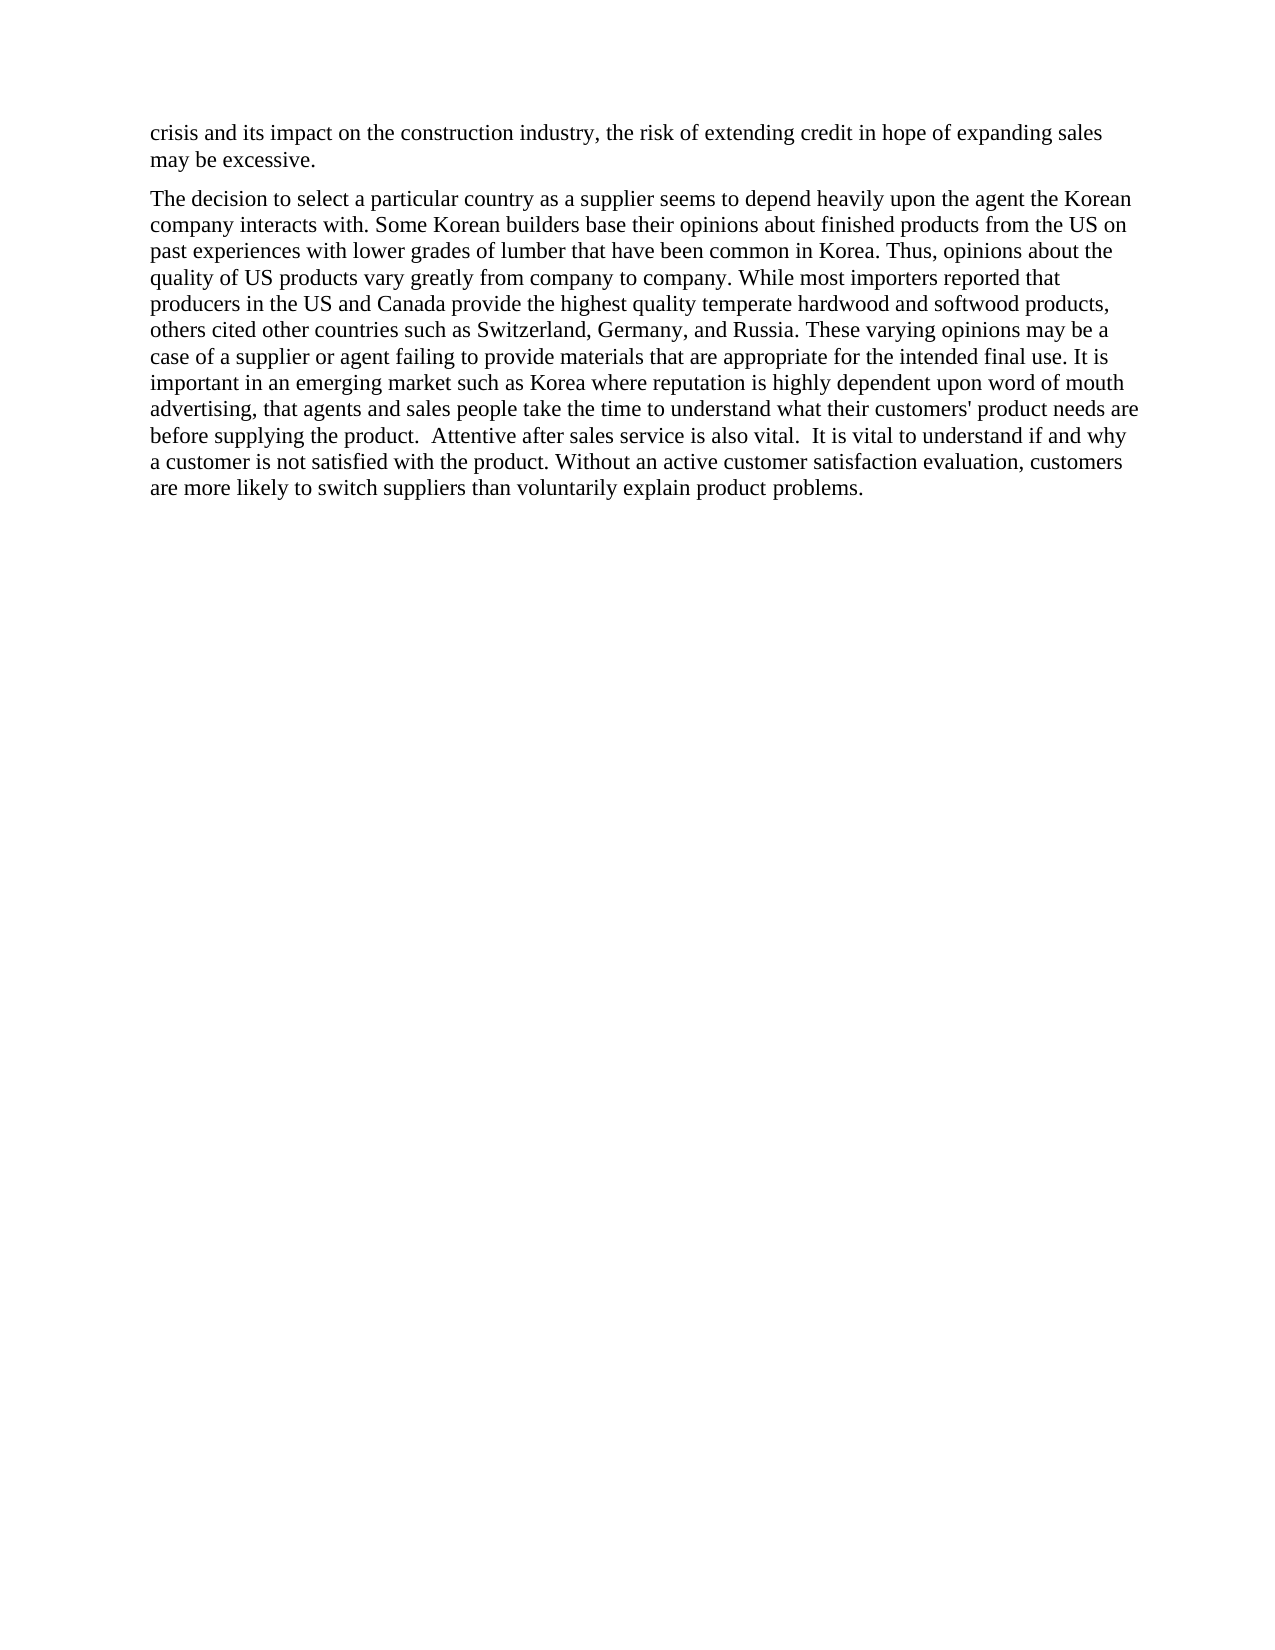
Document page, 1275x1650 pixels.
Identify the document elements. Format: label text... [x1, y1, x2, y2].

text crisis and its impact on the construction industry, the risk of extending credit in hope of expanding sales may be excessive. [150, 119, 1106, 172]
text The decision to select a particular country as a supplier seems to depend heavily upon the agent the Korean company interacts with. Some Korean builders base their opinions about finished products from the US on past experiences with lower grades of lumber that have been common in Korea. Thus, opinions about the quality of US products vary greatly from company to company. While most importers reported that producers in the US and Canada provide the highest quality temperate hardwood and softwood products, others cited other countries such as Switzerland, Germany, and Russia. These varying opinions may be a case of a supplier or agent failing to provide materials that are appropriate for the intended final use. It is important in an emerging market such as Korea where reputation is highly dependent upon word of mouth advertising, that agents and sales people take the time to understand what their customers' product needs are before supplying the product. Attentive after sales service is also vital. It is vital to understand if and why a customer is not satisfied with the product. Without an active customer satisfaction evaluation, customers are more likely to switch suppliers than voluntarily explain product problems. [150, 184, 1140, 501]
